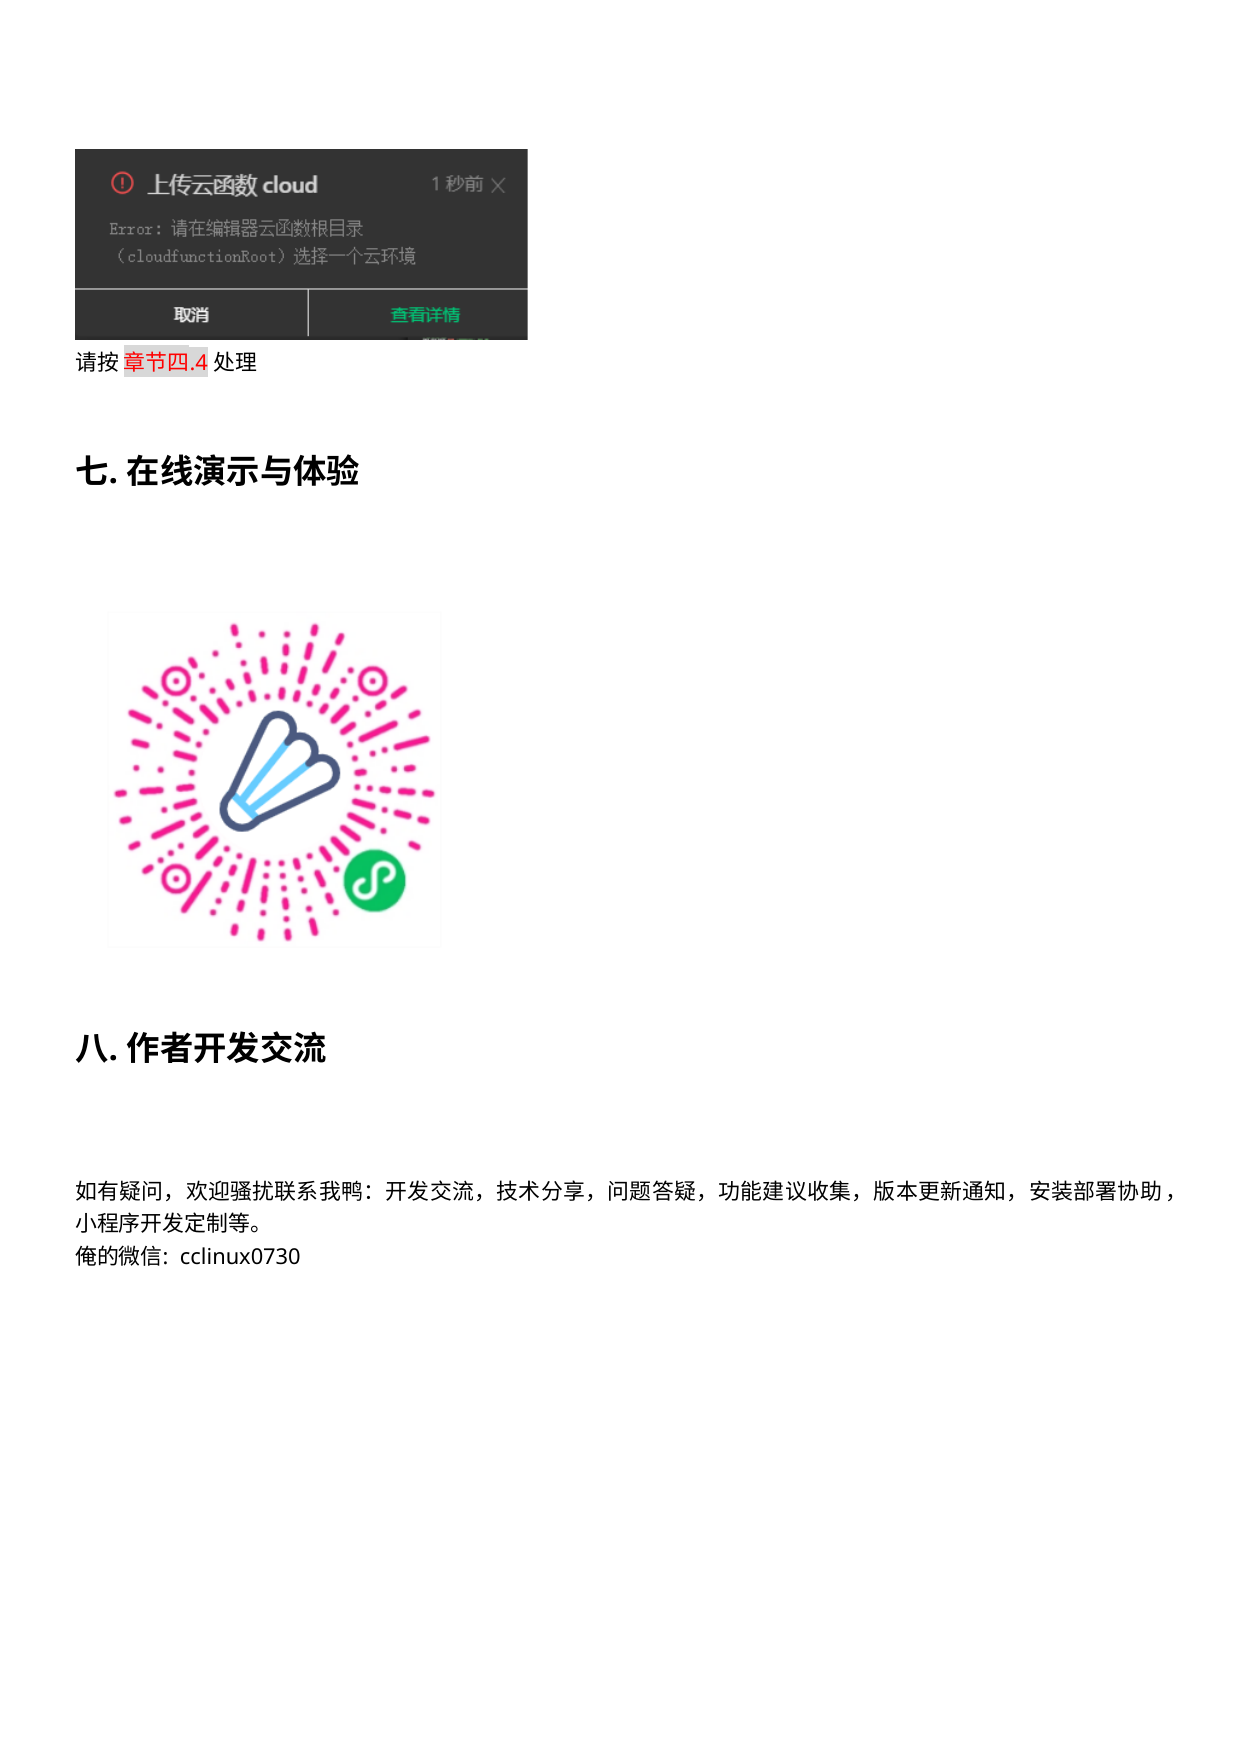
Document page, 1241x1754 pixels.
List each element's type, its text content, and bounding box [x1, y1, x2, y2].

picture [75, 596, 450, 966]
subtitle 八. 作者开发交流 [75, 1014, 1165, 1079]
text 如有疑问，欢迎骚扰联系我鸭：开发交流，技术分享，问题答疑，功能建议收集，版本更新通知，安装部署协助，小程序开发定制等。 [75, 1173, 1165, 1238]
text 俺的微信: cclinux0730 [75, 1238, 1165, 1271]
subtitle 七. 在线演示与体验 [75, 437, 1165, 502]
text 请按 章节四.4 处理 [75, 344, 1165, 377]
picture [75, 149, 528, 340]
